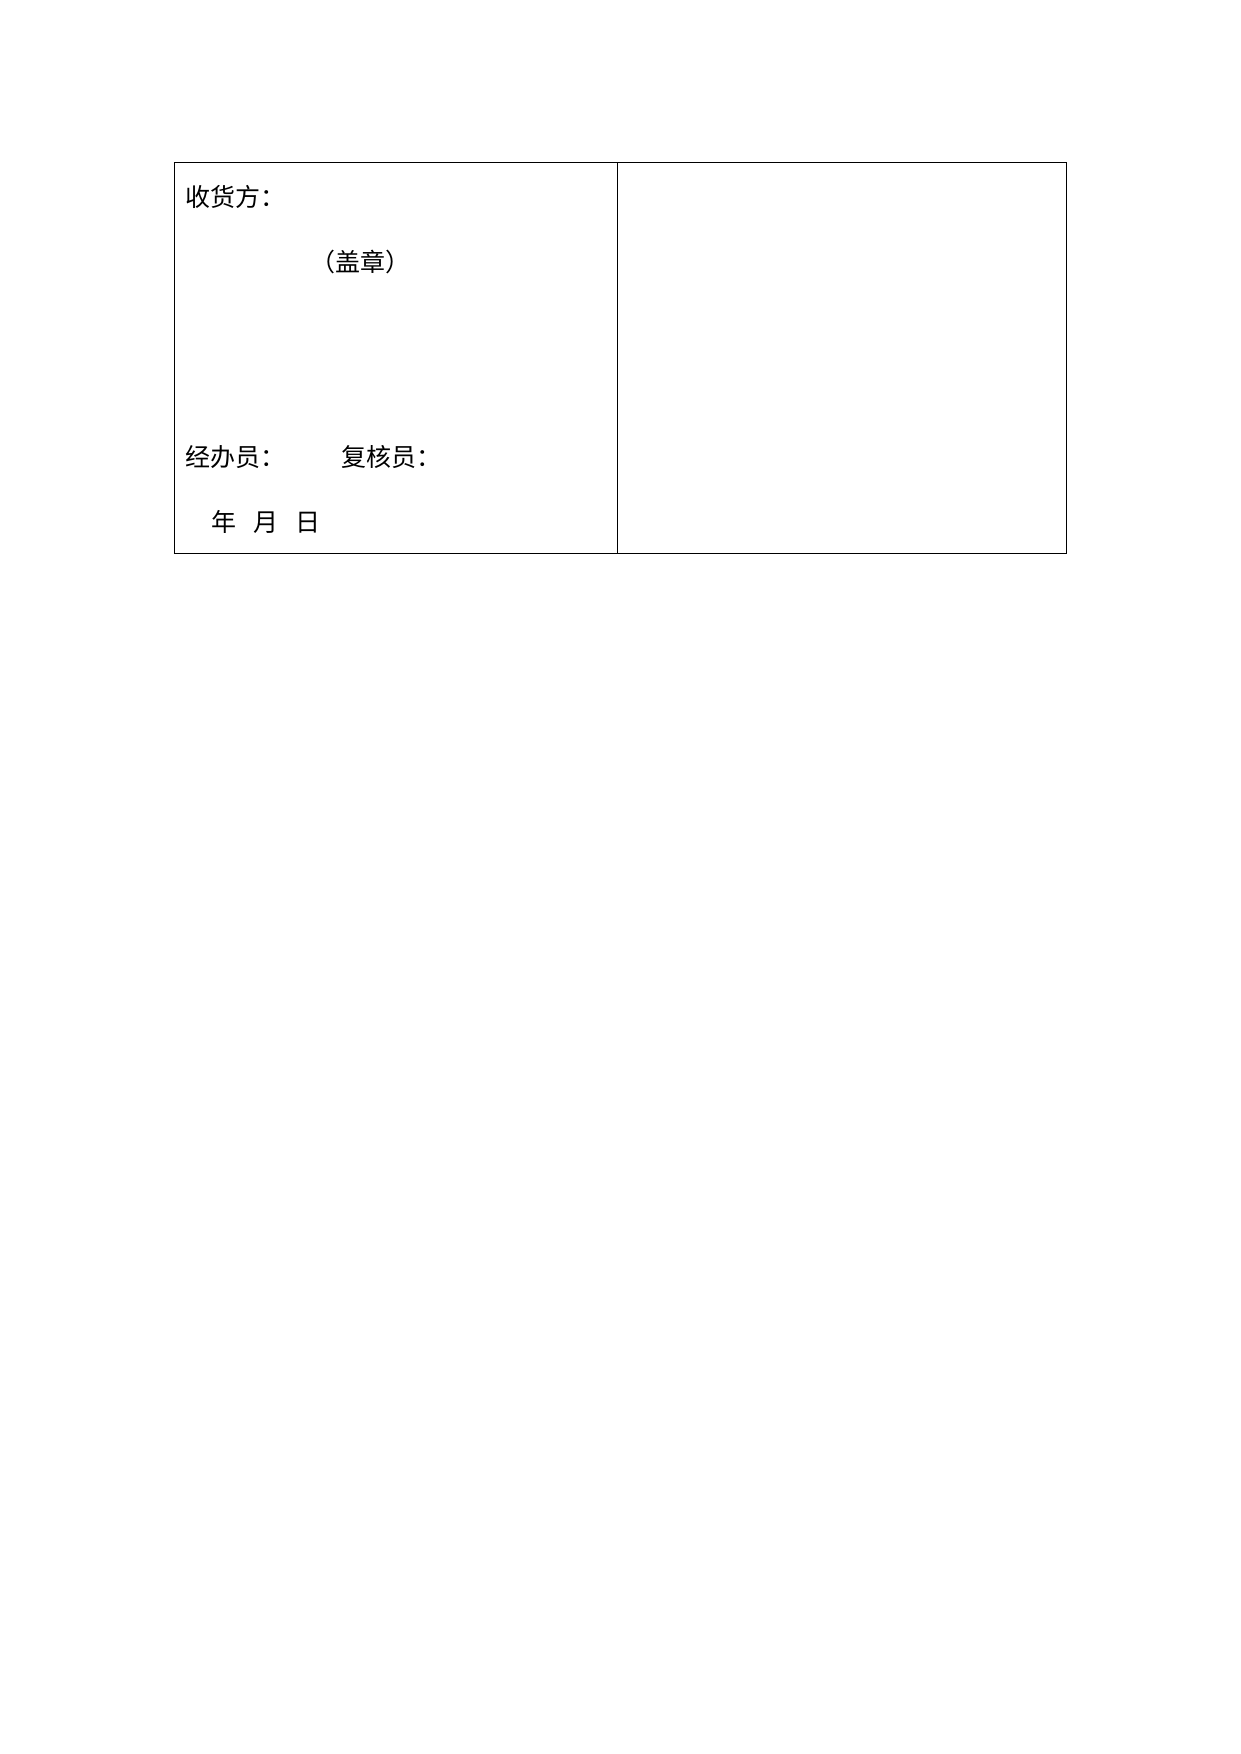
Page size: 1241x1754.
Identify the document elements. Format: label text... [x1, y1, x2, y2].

table_cell 收货方： （盖章） 经办员： 复核员： 年 月 日 [175, 163, 617, 553]
table_cell [618, 163, 1066, 553]
